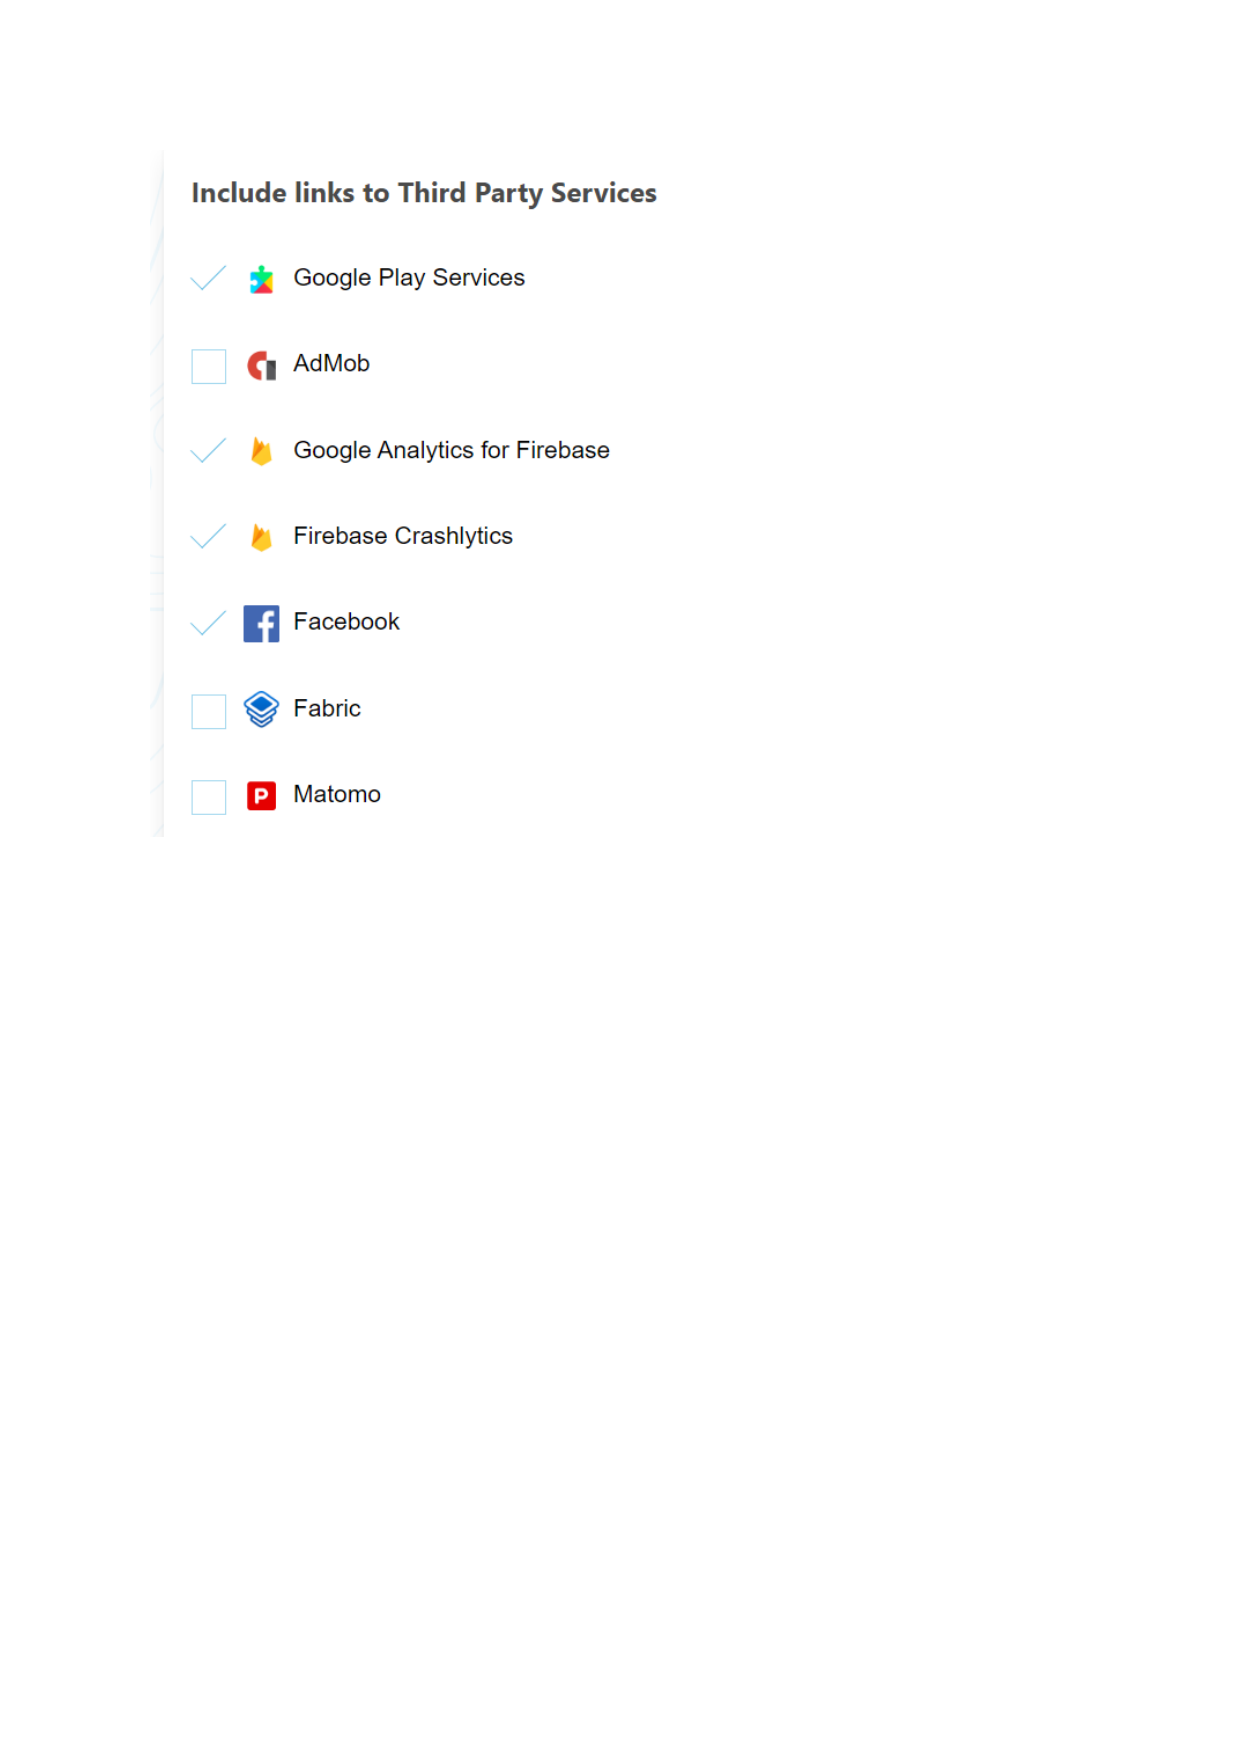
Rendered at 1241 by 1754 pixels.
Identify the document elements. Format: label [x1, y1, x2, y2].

picture [150, 150, 1091, 837]
